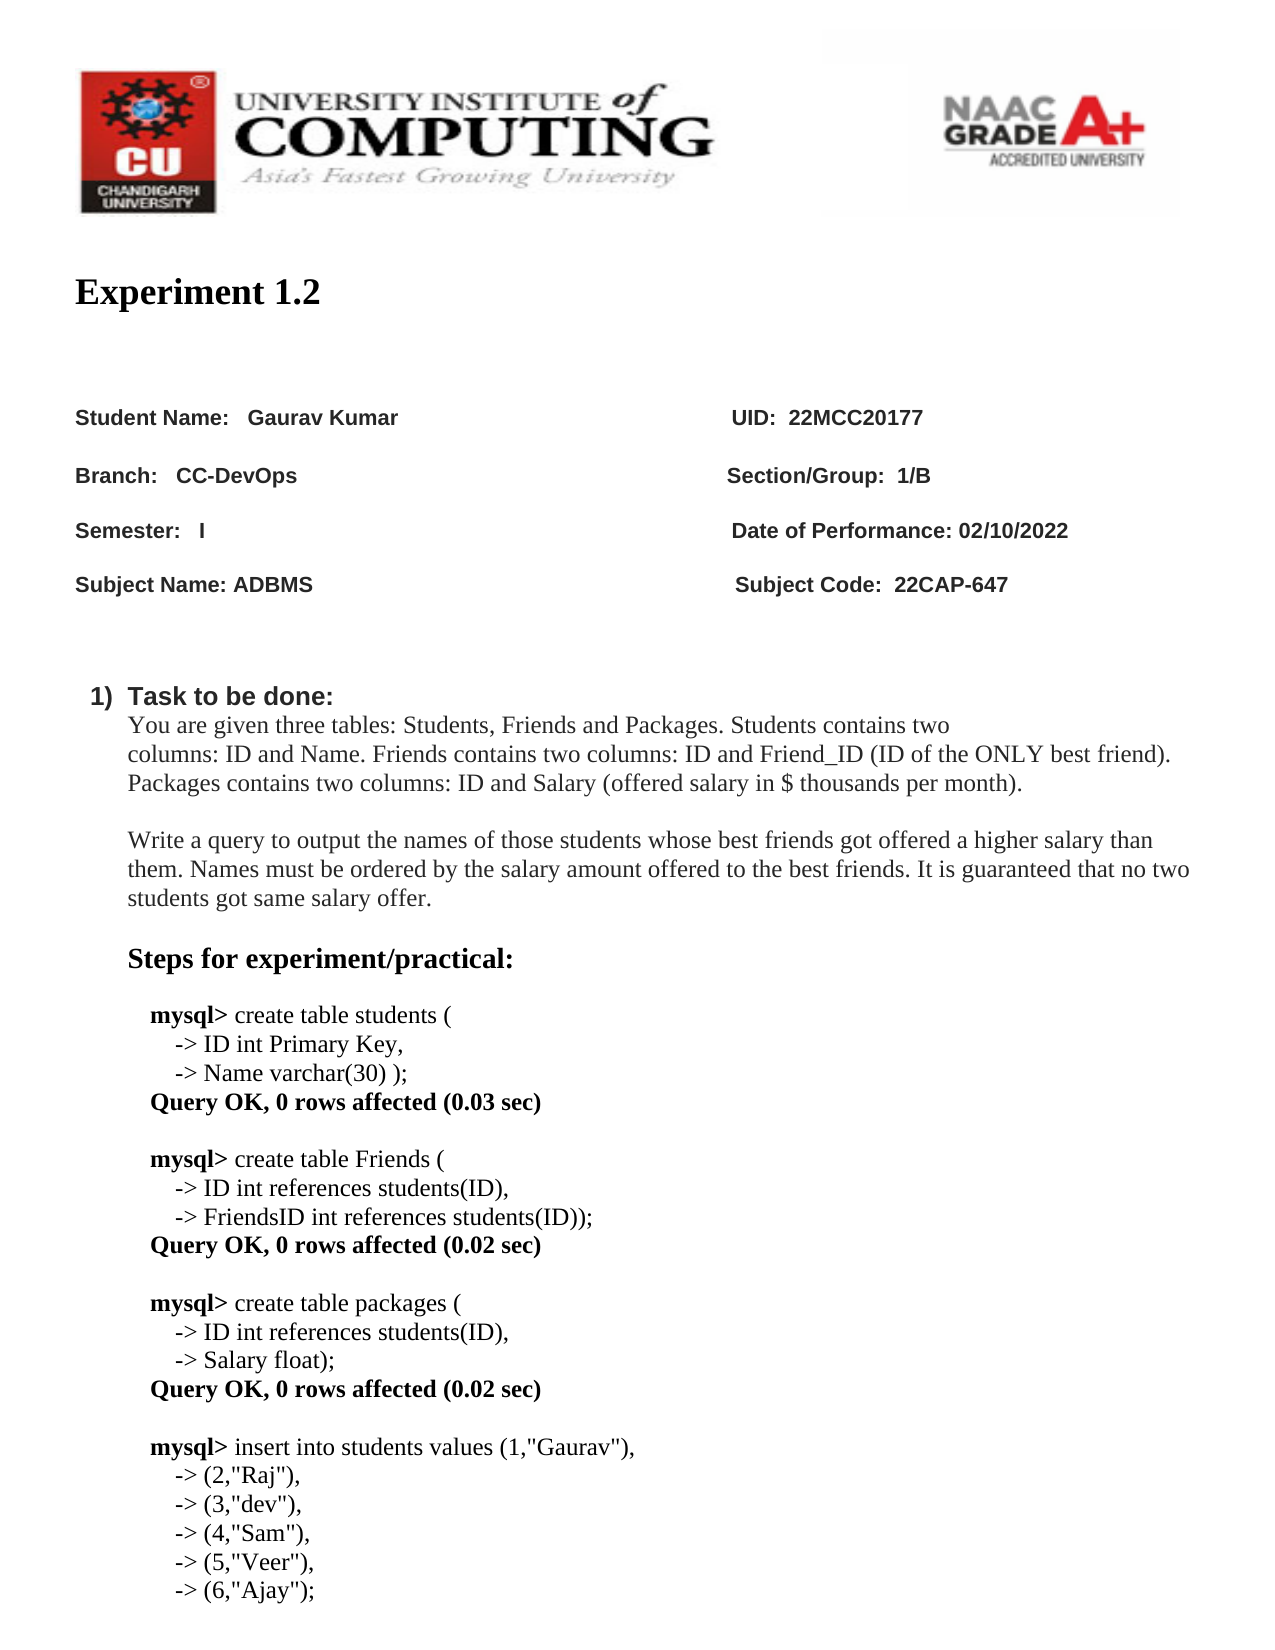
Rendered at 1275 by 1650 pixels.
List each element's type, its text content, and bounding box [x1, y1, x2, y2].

picture [75, 29, 1181, 217]
list Task to be done: [90, 681, 1200, 711]
list columns: ID and Name. Friends contains two columns: ID and Friend_ID (ID of the ONLY best friend). Packages contains two columns: ID and Salary (offered salary in $ thousands per month). [127, 739, 1200, 797]
text Subject Name: ADBMS Subject Code: 22CAP-647 [75, 572, 1200, 597]
text -> (6,"Ajay"); [150, 1575, 1200, 1604]
text Query OK, 0 rows affected (0.03 sec) [150, 1087, 1200, 1115]
text -> (2,"Raj"), [150, 1460, 1200, 1489]
text Query OK, 0 rows affected (0.02 sec) [150, 1230, 1200, 1259]
text mysql> create table Friends ( [150, 1144, 1200, 1173]
text -> (5,"Veer"), [150, 1547, 1200, 1575]
text -> (4,"Sam"), [150, 1518, 1200, 1547]
text -> Name varchar(30) ); [150, 1058, 1200, 1087]
text Student Name: Gaurav Kumar UID: 22MCC20177 [75, 405, 1200, 430]
text mysql> insert into students values (1,"Gaurav"), [150, 1432, 1200, 1460]
text Steps for experiment/practical: [75, 941, 1200, 974]
text Branch: CC-DevOps Section/Group: 1/B [75, 463, 1200, 488]
text Query OK, 0 rows affected (0.02 sec) [150, 1374, 1200, 1403]
text mysql> create table packages ( [150, 1288, 1200, 1317]
text Experiment 1.2 [75, 270, 1200, 313]
text -> ID int references students(ID), [150, 1317, 1200, 1345]
text mysql> create table students ( [150, 1000, 1200, 1029]
text -> FriendsID int references students(ID)); [150, 1202, 1200, 1230]
text -> ID int references students(ID), [150, 1173, 1200, 1202]
list You are given three tables: Students, Friends and Packages. Students contains two [127, 711, 1200, 739]
text Semester: I Date of Performance: 02/10/2022 [75, 517, 1200, 543]
text -> ID int Primary Key, [150, 1029, 1200, 1058]
text -> Salary float); [150, 1345, 1200, 1374]
text -> (3,"dev"), [150, 1489, 1200, 1518]
list Write a query to output the names of those students whose best friends got offered a higher salary than them. Names must be ordered by the salary amount offered to the best friends. It is guaranteed that no two students got same salary offer. [127, 826, 1200, 912]
